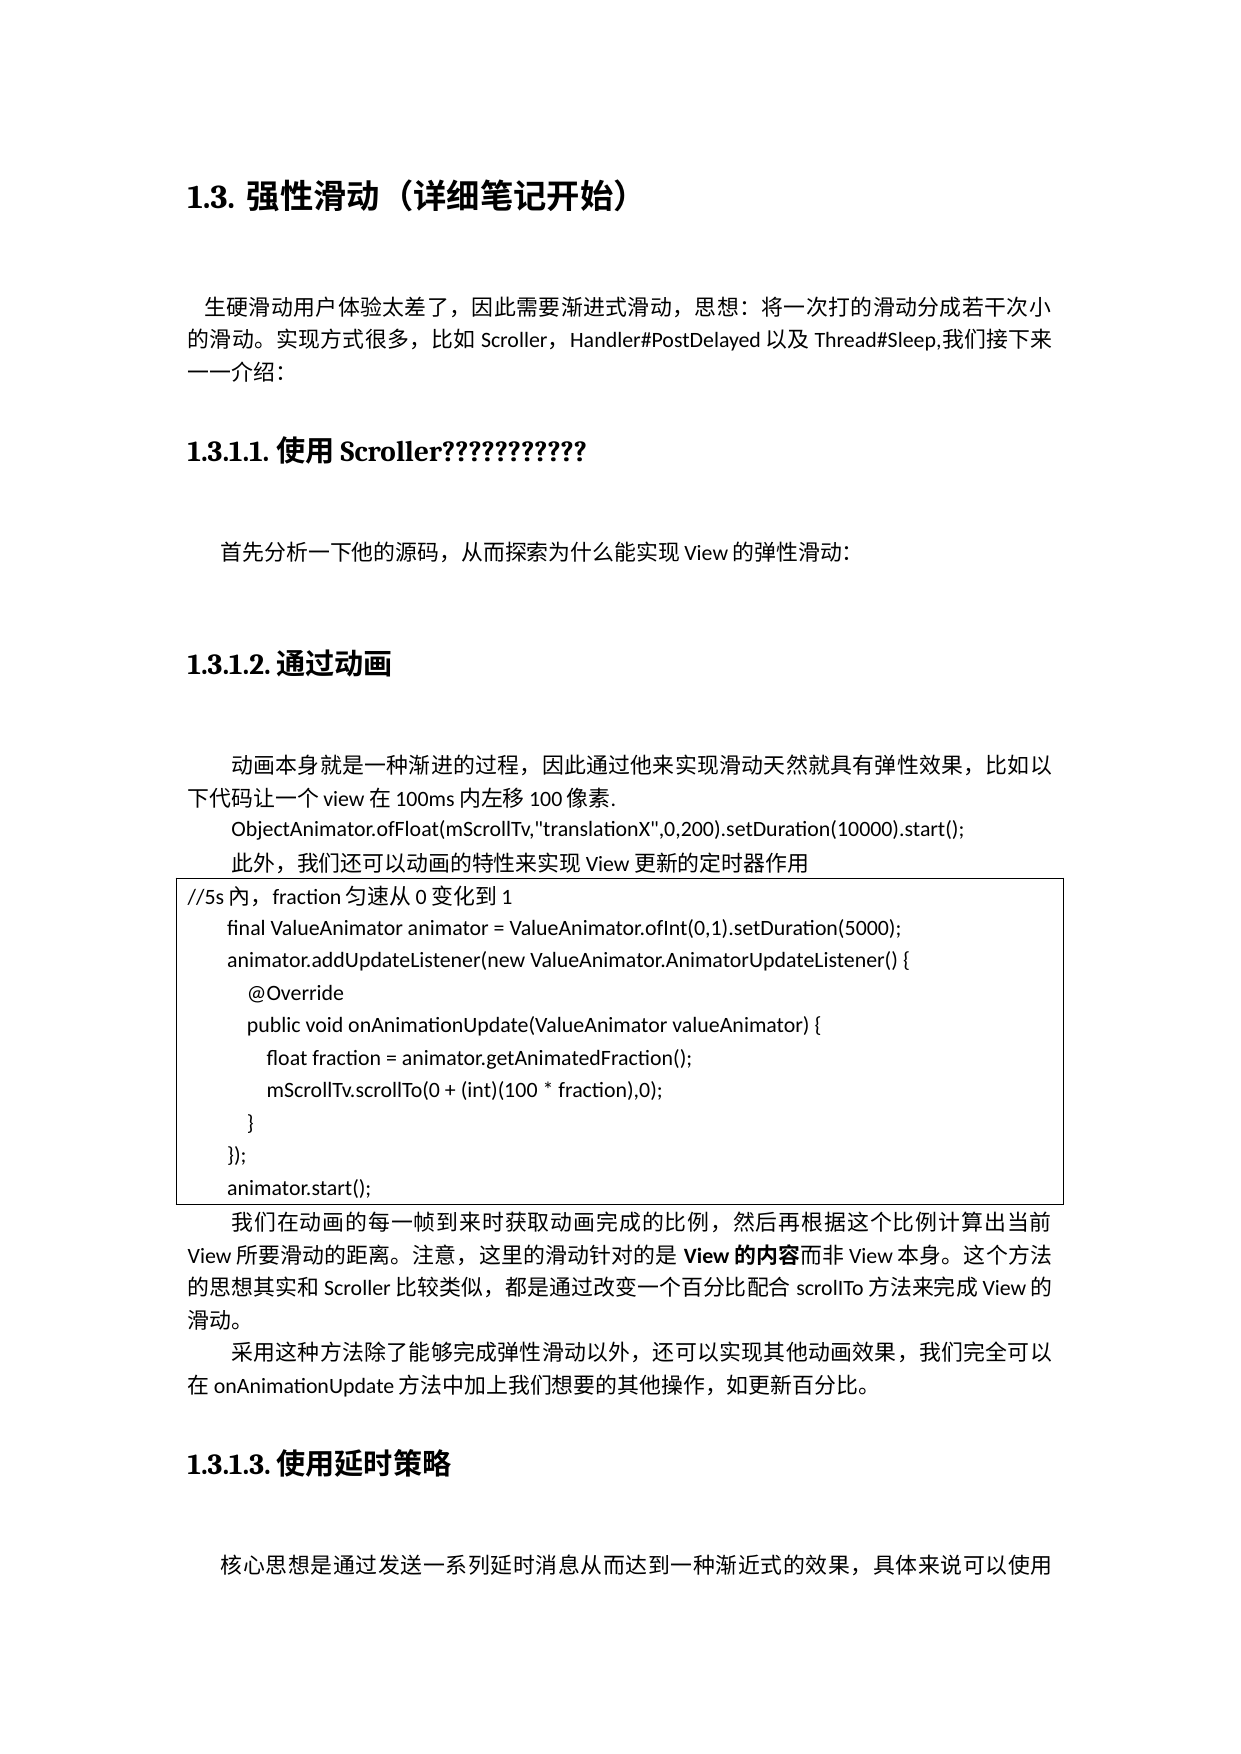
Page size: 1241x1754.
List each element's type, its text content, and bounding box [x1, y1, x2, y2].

text 采用这种方法除了能够完成弹性滑动以外，还可以实现其他动画效果，我们完全可以在onAnimationUpdate方法中加上我们想要的其他操作，如更新百分比。 [187, 1335, 1053, 1400]
text 动画本身就是一种渐进的过程，因此通过他来实现滑动天然就具有弹性效果，比如以下代码让一个view在100ms内左移100像素. [187, 748, 1053, 813]
subtitle 通过动画 [187, 629, 1053, 694]
text 我们在动画的每一帧到来时获取动画完成的比例，然后再根据这个比例计算出当前View所要滑动的距离。注意，这里的滑动针对的是View的内容而非View本身。这个方法的思想其实和Scroller比较类似，都是通过改变一个百分比配合scrolITo方法来完成View的滑动。 [187, 1205, 1053, 1335]
subtitle 强性滑动（详细笔记开始） [187, 162, 1053, 227]
text 此外，我们还可以动画的特性来实现View更新的定时器作用 [187, 845, 1053, 878]
table_header //5s內，fraction匀速从0变化到1 final ValueAnimator animator = ValueAnimator.ofInt(0,1).setDuration(5000); animator.addUpdateListener(new ValueAnimator.AnimatorUpdateListener() { @Override public void onAnimationUpdate(ValueAnimator valueAnimator) { float fraction = animator.getAnimatedFraction(); mScrollTv.scrollTo(0 + (int)(100 * fraction),0); } }); animator.start(); [177, 879, 1063, 1204]
text 首先分析一下他的源码，从而探索为什么能实现View的弹性滑动： [187, 535, 1053, 567]
subtitle 使用Scroller??????????? [187, 416, 1053, 481]
text 生硬滑动用户体验太差了，因此需要渐进式滑动，思想：将一次打的滑动分成若干次小的滑动。实现方式很多，比如Scroller，Handler#PostDelayed以及Thread#Sleep,我们接下来一一介绍： [187, 289, 1053, 387]
text ObjectAnimator.ofFloat(mScrollTv,"translationX",0,200).setDuration(10000).start(); [187, 813, 1053, 845]
subtitle 使用延时策略 [187, 1429, 1053, 1494]
